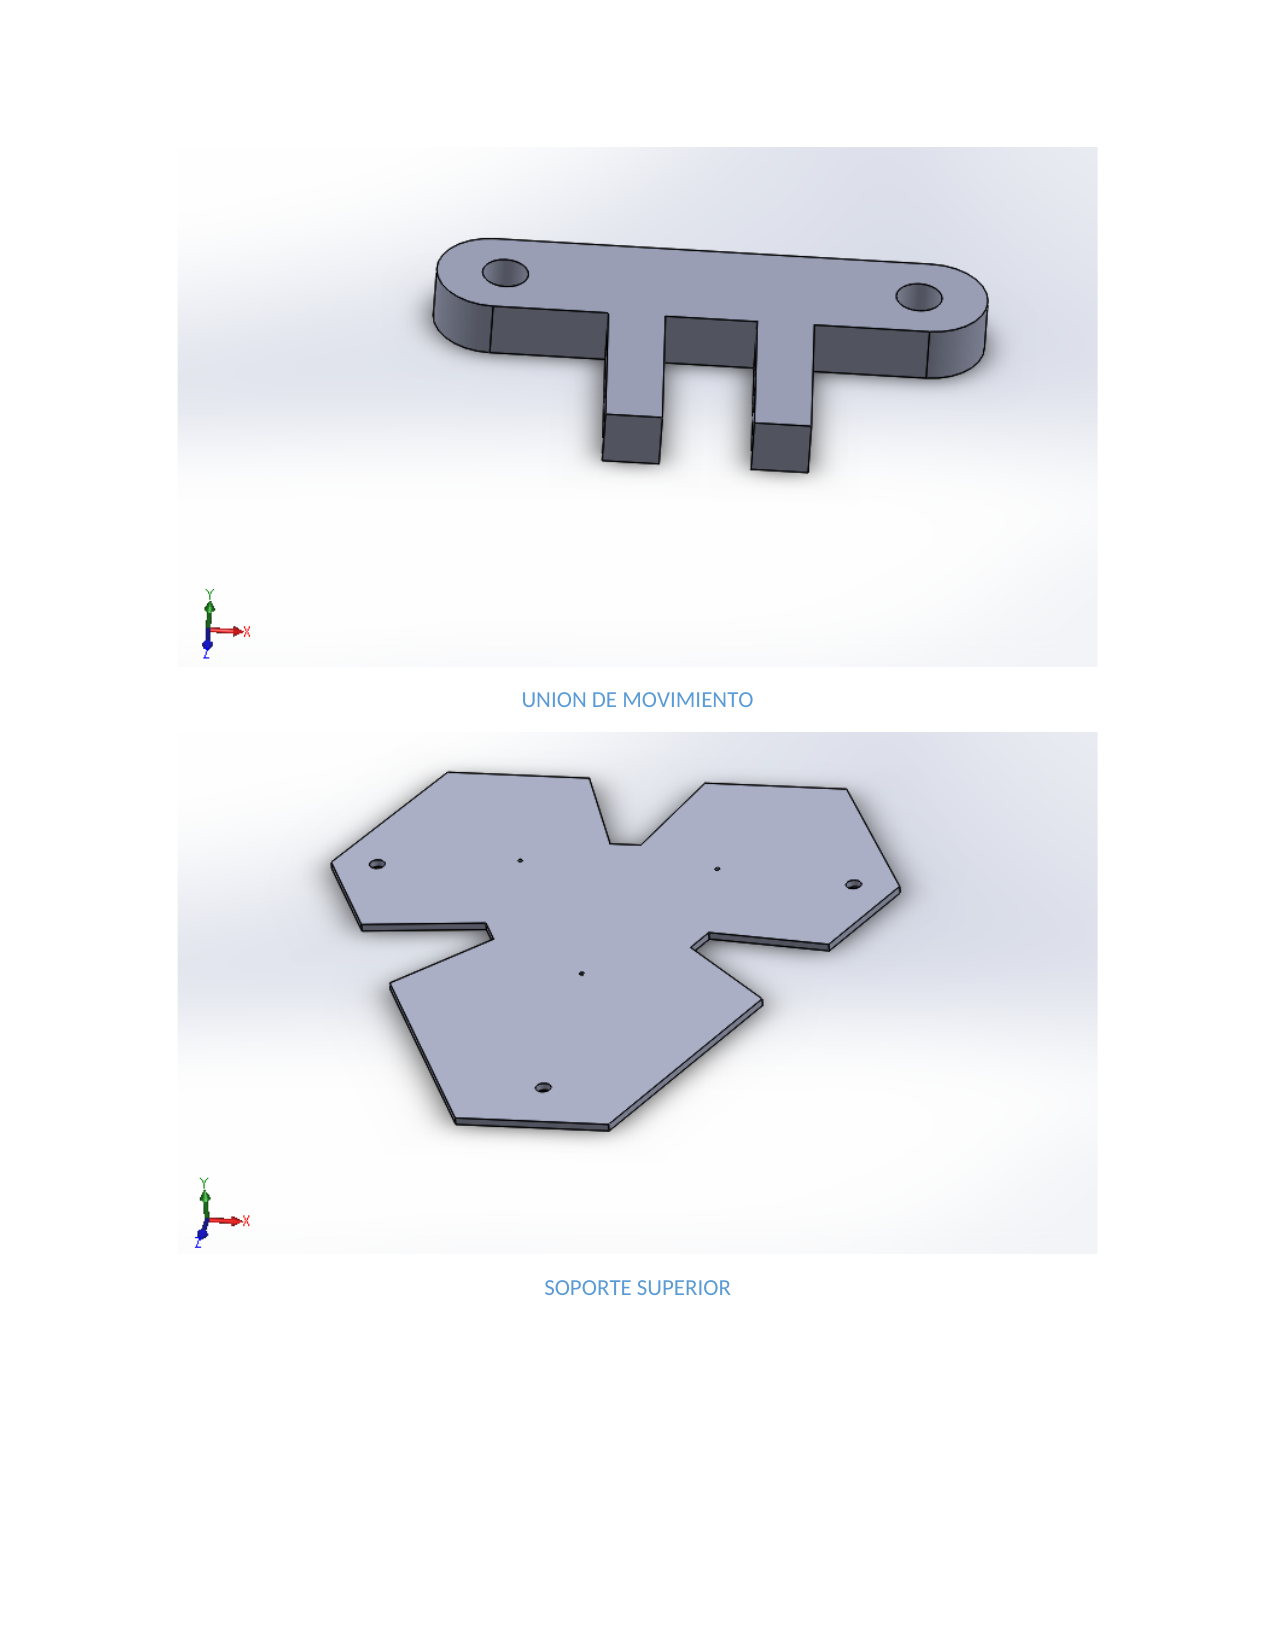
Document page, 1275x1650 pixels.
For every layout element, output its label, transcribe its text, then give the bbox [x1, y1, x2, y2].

text SOPORTE SUPERIOR [177, 1273, 1098, 1301]
text UNION DE MOVIMIENTO [177, 685, 1098, 713]
picture [177, 147, 1098, 667]
picture [177, 732, 1098, 1254]
